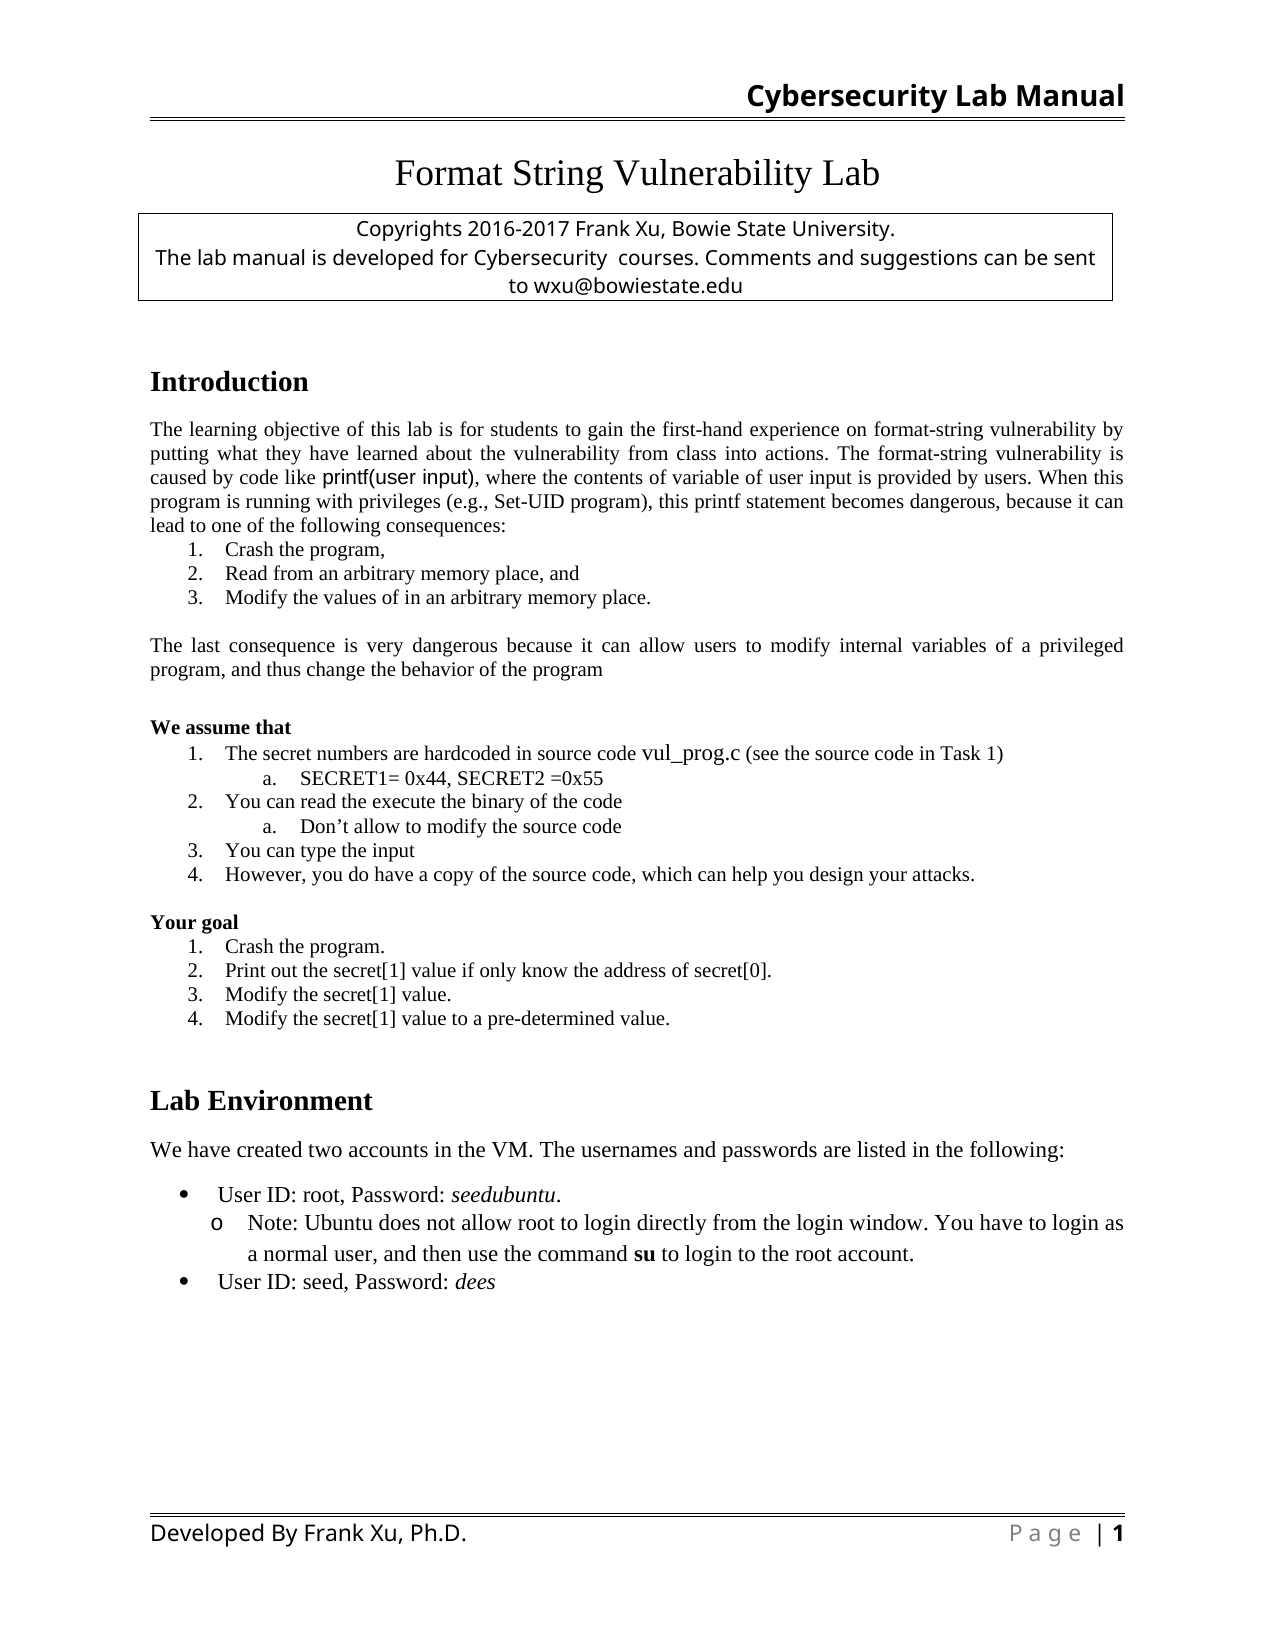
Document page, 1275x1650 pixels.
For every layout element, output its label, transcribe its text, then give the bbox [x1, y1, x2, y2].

list Crash the program. [187, 934, 1125, 958]
list Modify the secret[1] value to a pre-determined value. [187, 1006, 1125, 1030]
table_header Copyrights 2016-2017 Frank Xu, Bowie State University. The lab manual is developed for Cybersecurity courses. Comments and suggestions can be sent to wxu@bowiestate.edu [139, 214, 1112, 299]
text Introduction [150, 364, 1125, 397]
list The secret numbers are hardcoded in source code vul_prog.c (see the source code in Task 1) [187, 739, 1125, 765]
text Lab Environment [150, 1083, 1125, 1116]
text Format String Vulnerability Lab [150, 150, 1125, 193]
list Note: Ubuntu does not allow root to login directly from the login window. You have to login as a normal user, and then use the command su to login to the root account. [210, 1209, 1125, 1266]
list Don’t allow to modify the source code [262, 813, 1125, 838]
text We assume that [150, 715, 1125, 739]
list You can type the input [187, 838, 1125, 862]
list However, you do have a copy of the source code, which can help you design your attacks. [187, 862, 1125, 886]
list Crash the program, [187, 537, 1125, 561]
list Read from an arbitrary memory place, and [187, 561, 1125, 585]
text The last consequence is very dangerous because it can allow users to modify internal variables of a privileged program, and thus change the behavior of the program [150, 633, 1125, 681]
list You can read the execute the binary of the code [187, 789, 1125, 813]
list User ID: seed, Password: dees [180, 1268, 1125, 1294]
list Modify the values of in an arbitrary memory place. [187, 585, 1125, 609]
list SECRET1= 0x44, SECRET2 =0x55 [262, 765, 1125, 789]
text The learning objective of this lab is for students to gain the first-hand experience on format-string vulnerability by putting what they have learned about the vulnerability from class into actions. The format-string vulnerability is caused by code like printf(user input), where the contents of variable of user input is provided by users. When this program is running with privileges (e.g., Set-UID program), this printf statement becomes dangerous, because it can lead to one of the following consequences: [150, 417, 1125, 537]
list User ID: root, Password: seedubuntu. [180, 1181, 1125, 1207]
list Print out the secret[1] value if only know the address of secret[0]. [187, 958, 1125, 982]
text Your goal [150, 910, 1125, 934]
text We have created two accounts in the VM. The usernames and passwords are listed in the following: [150, 1136, 1125, 1162]
list Modify the secret[1] value. [187, 982, 1125, 1006]
